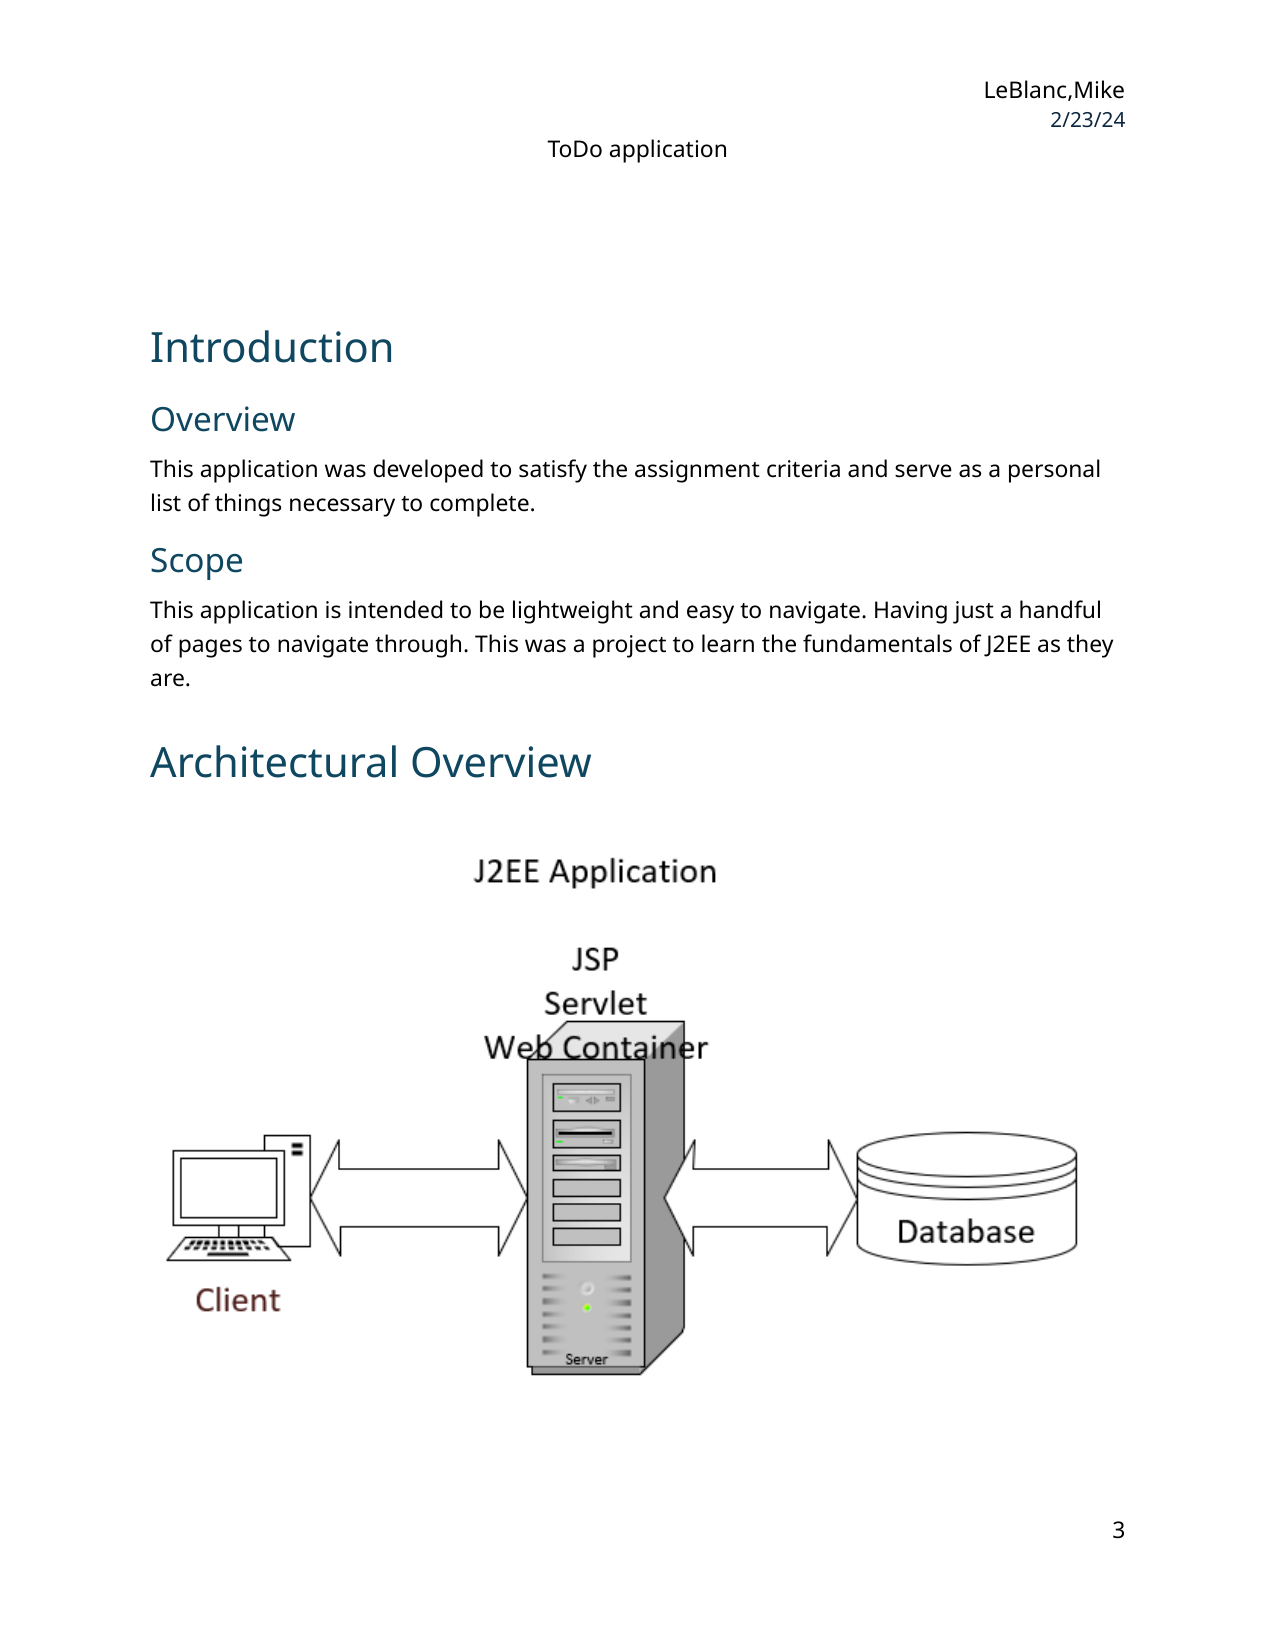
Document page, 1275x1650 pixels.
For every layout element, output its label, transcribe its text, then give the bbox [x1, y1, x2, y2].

text This application is intended to be lightweight and easy to navigate. Having just a handful of pages to navigate through. This was a project to learn the fundamentals of J2EE as they are. [150, 594, 1125, 693]
subtitle Overview [150, 396, 1125, 441]
subtitle Architectural Overview [150, 733, 1125, 790]
subtitle Scope [150, 537, 1125, 582]
text This application was developed to satisfy the assignment criteria and serve as a personal list of things necessary to complete. [150, 453, 1125, 518]
subtitle Introduction [150, 318, 1125, 374]
picture [150, 802, 1125, 1456]
